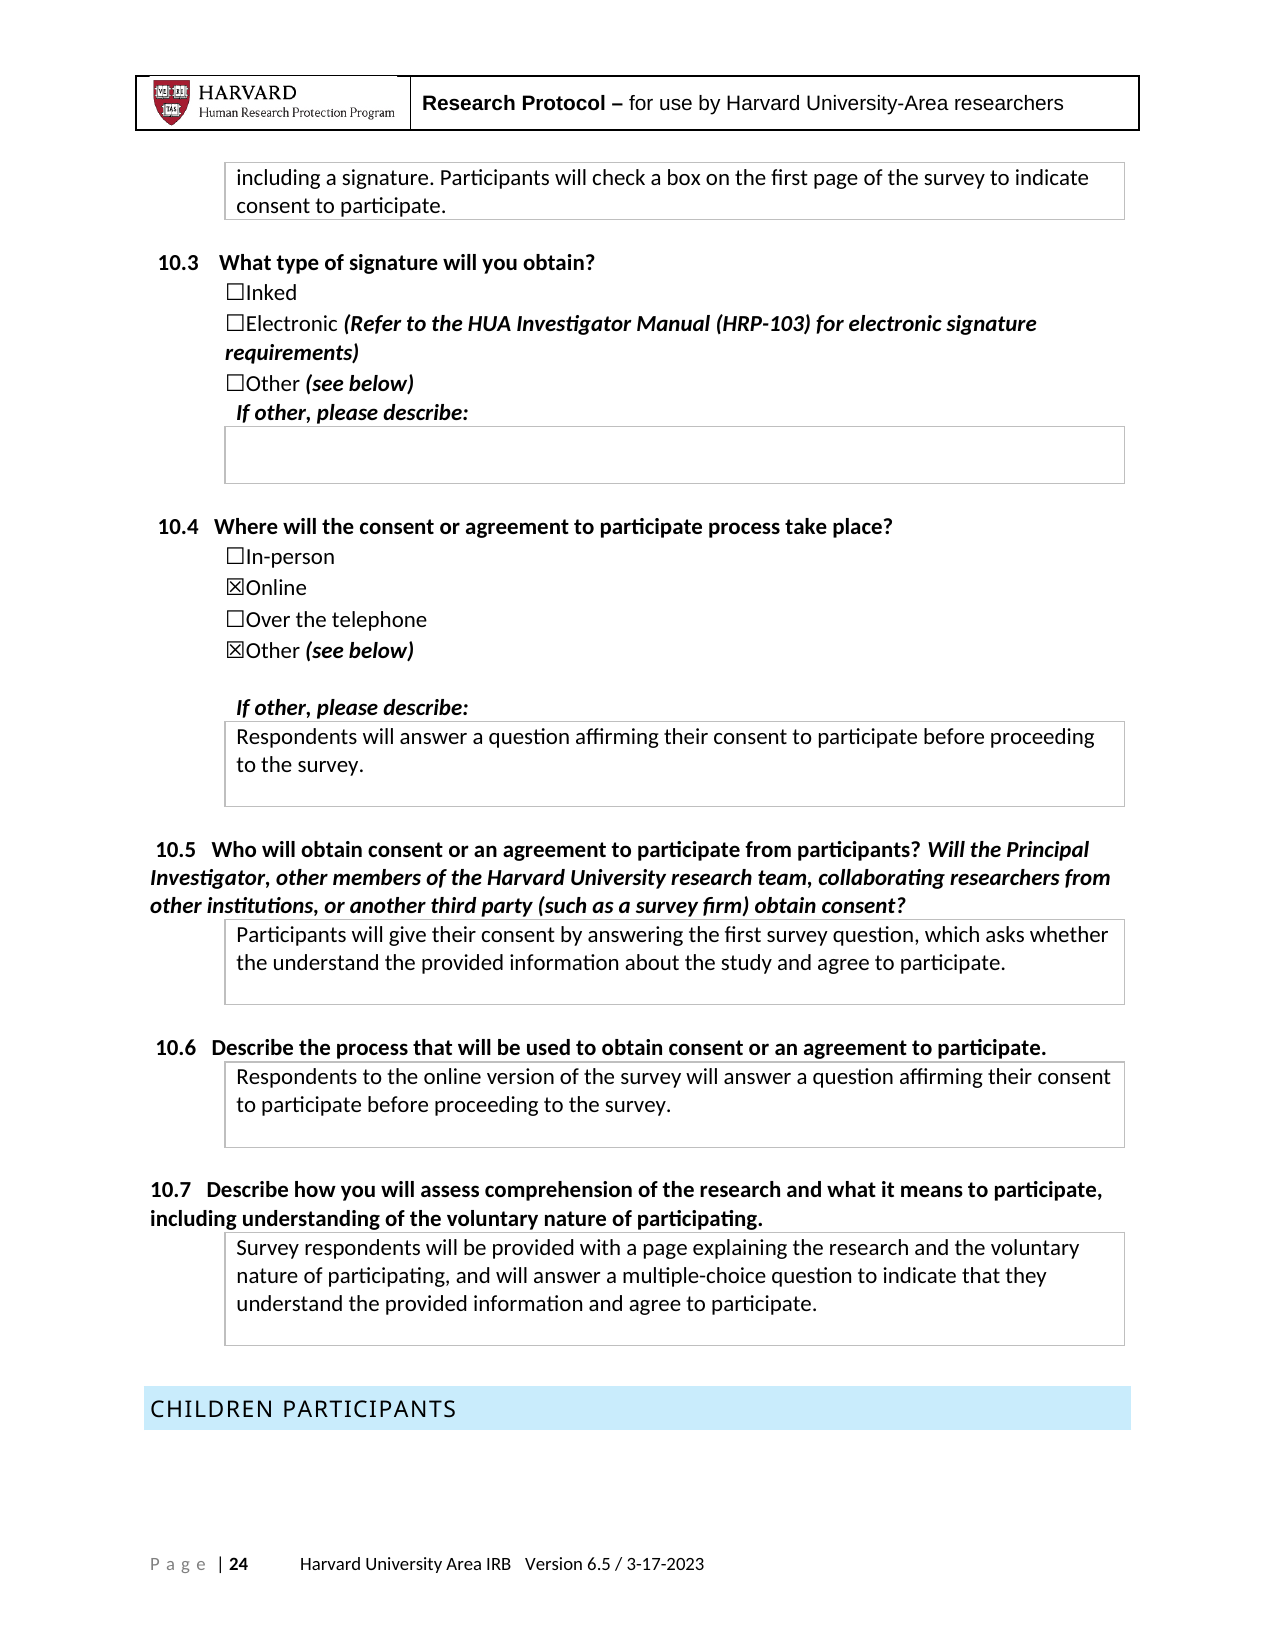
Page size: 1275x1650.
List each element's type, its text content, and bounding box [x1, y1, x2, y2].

text 10.4 Where will the consent or agreement to participate process take place? [157, 512, 1125, 540]
table_header Respondents will answer a question affirming their consent to participate before proceeding to the survey. [226, 722, 1124, 806]
text 10.6 Describe the process that will be used to obtain consent or an agreement to participate. [150, 1033, 1125, 1061]
text 10.5 Who will obtain consent or an agreement to participate from participants? Will the Principal Investigator, other members of the Harvard University research team, collaborating researchers from other institutions, or another third party (such as a survey firm) obtain consent? [150, 835, 1125, 919]
text Inked [225, 276, 1125, 307]
text Electronic (Refer to the HUA Investigator Manual (HRP-103) for electronic signature requirements) [225, 307, 1125, 367]
table_header Respondents to the online version of the survey will answer a question affirming their consent to participate before proceeding to the survey. [226, 1063, 1124, 1147]
list In-person [150, 540, 1125, 571]
list Online [150, 571, 1125, 602]
list Other (see below) [150, 634, 1125, 665]
table_header [226, 427, 1124, 483]
text 10.7 Describe how you will assess comprehension of the research and what it means to participate, including understanding of the voluntary nature of participating. [150, 1176, 1125, 1232]
text 10.3 What type of signature will you obtain? [157, 248, 1125, 276]
table_header Participants will give their consent by answering the first survey question, which asks whether the understand the provided information about the study and agree to participate. [226, 920, 1124, 1004]
text Other (see below) [150, 367, 1125, 398]
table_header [226, 163, 1124, 219]
table_header If other, please describe: [225, 398, 1124, 426]
subtitle children participants [150, 1393, 1125, 1424]
table_header Survey respondents will be provided with a page explaining the research and the voluntary nature of participating, and will answer a multiple-choice question to indicate that they understand the provided information and agree to participate. [226, 1233, 1124, 1345]
table_header If other, please describe: [225, 693, 1124, 721]
list Over the telephone [150, 602, 1125, 634]
picture [149, 76, 398, 129]
